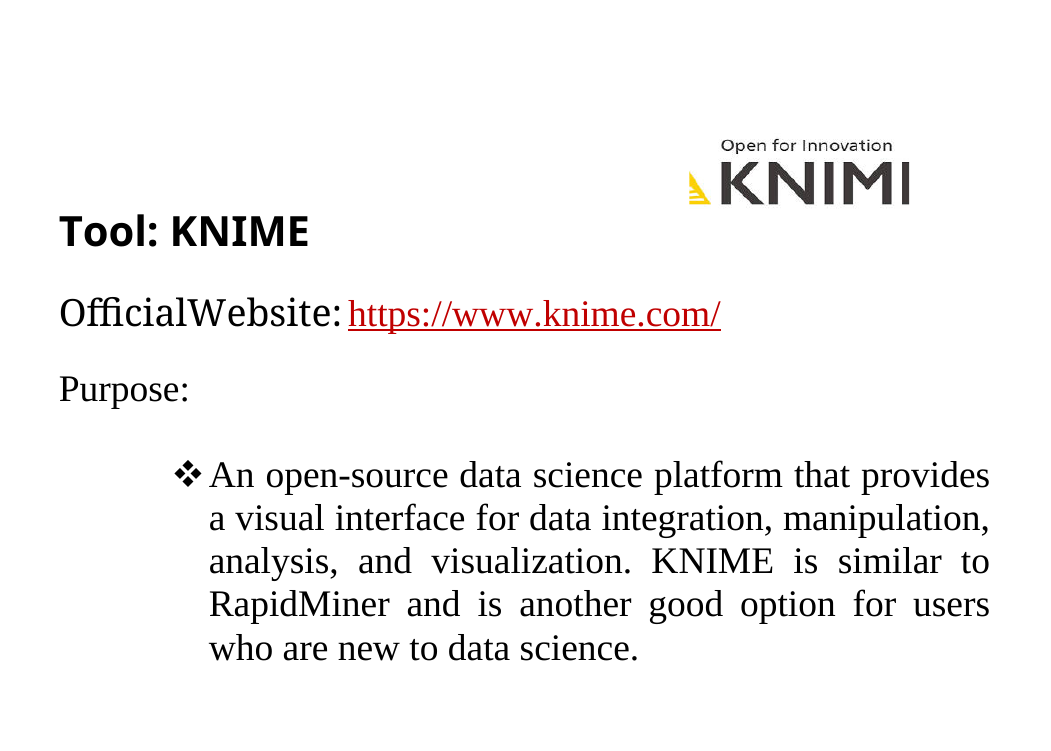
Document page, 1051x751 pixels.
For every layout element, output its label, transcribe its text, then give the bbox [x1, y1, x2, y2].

list An open-source data science platform that provides a visual interface for data integration, manipulation, analysis, and visualization. KNIME is similar to RapidMiner and is another good option for users who are new to data science. [171, 452, 992, 668]
picture [689, 88, 910, 246]
text OfficialWebsite: https://www.knime.com/ [58, 287, 992, 338]
text Purpose: [58, 366, 992, 409]
text Tool: KNIME [58, 89, 992, 258]
